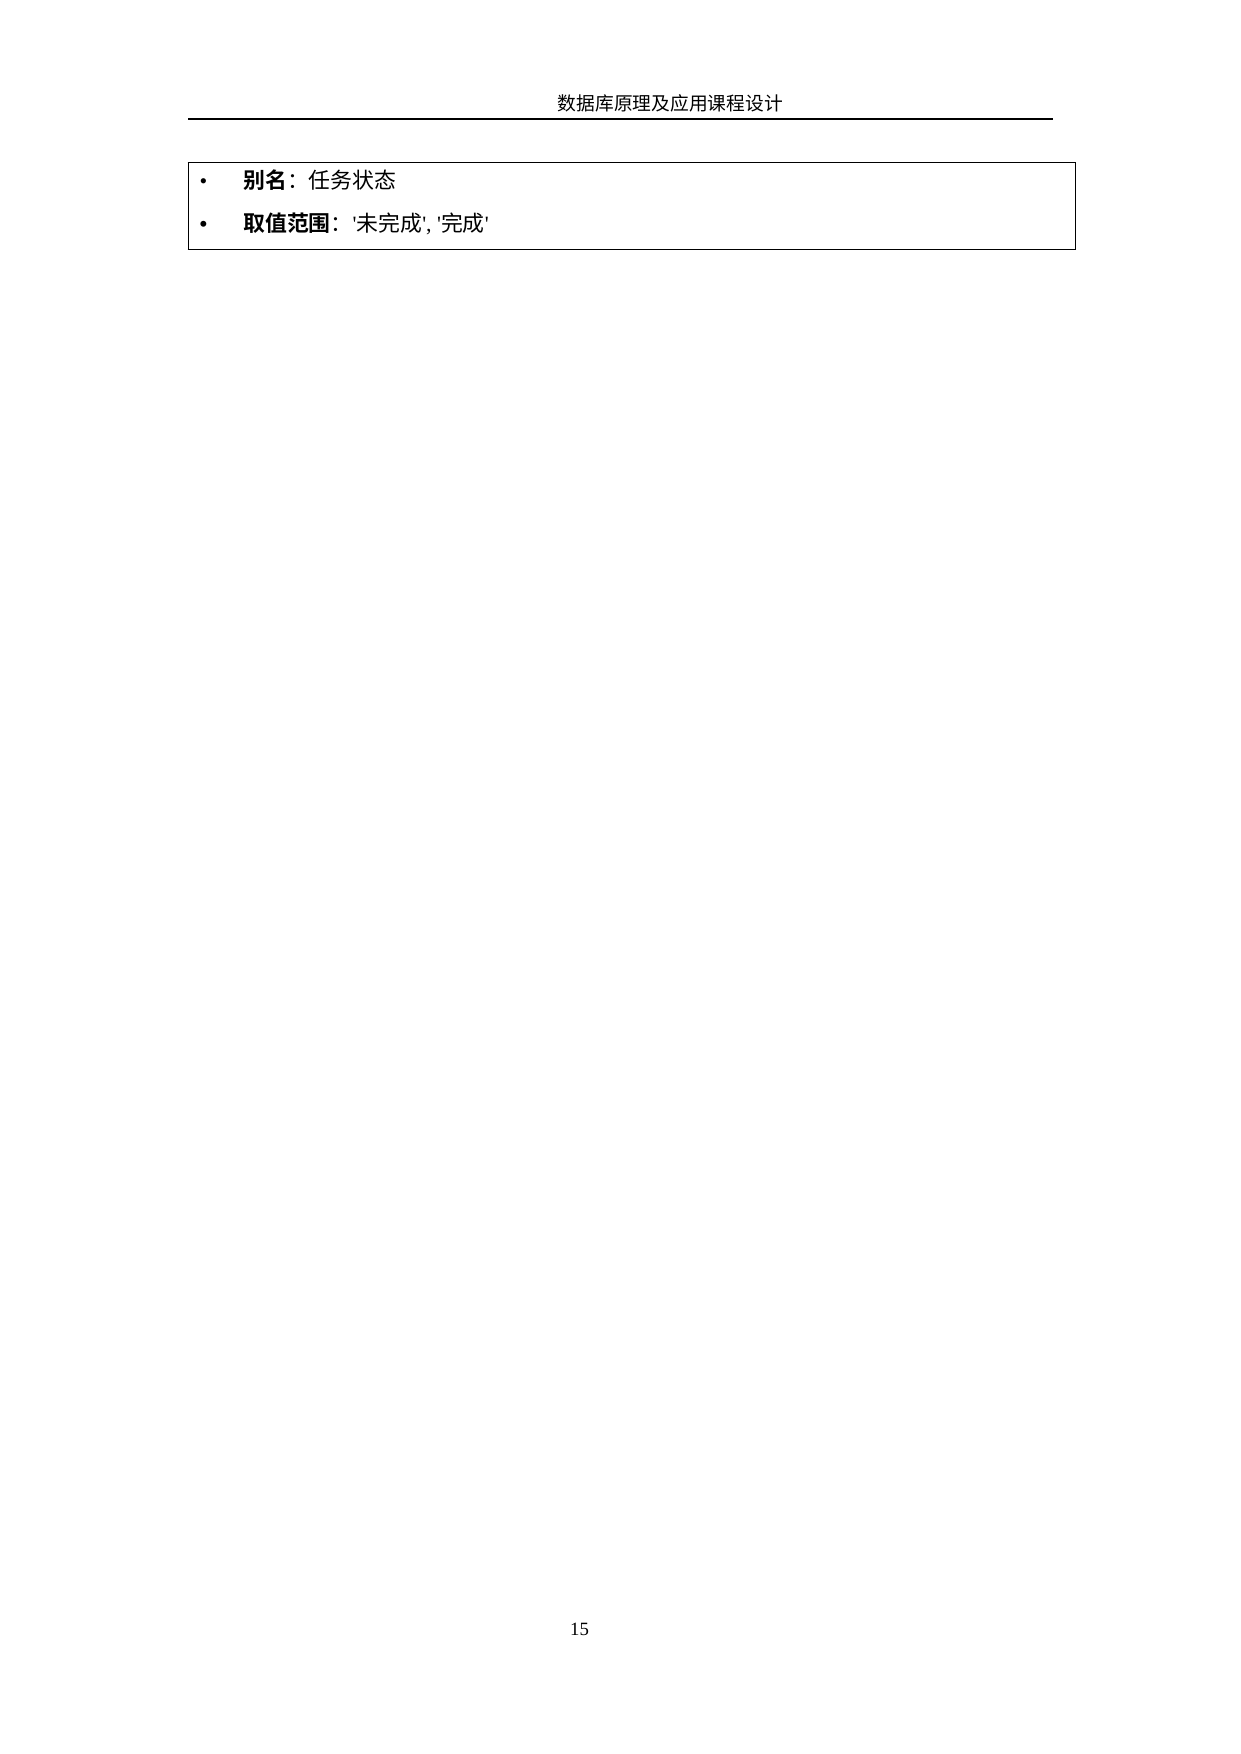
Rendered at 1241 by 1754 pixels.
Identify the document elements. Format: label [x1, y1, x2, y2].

table_header [189, 163, 1075, 249]
